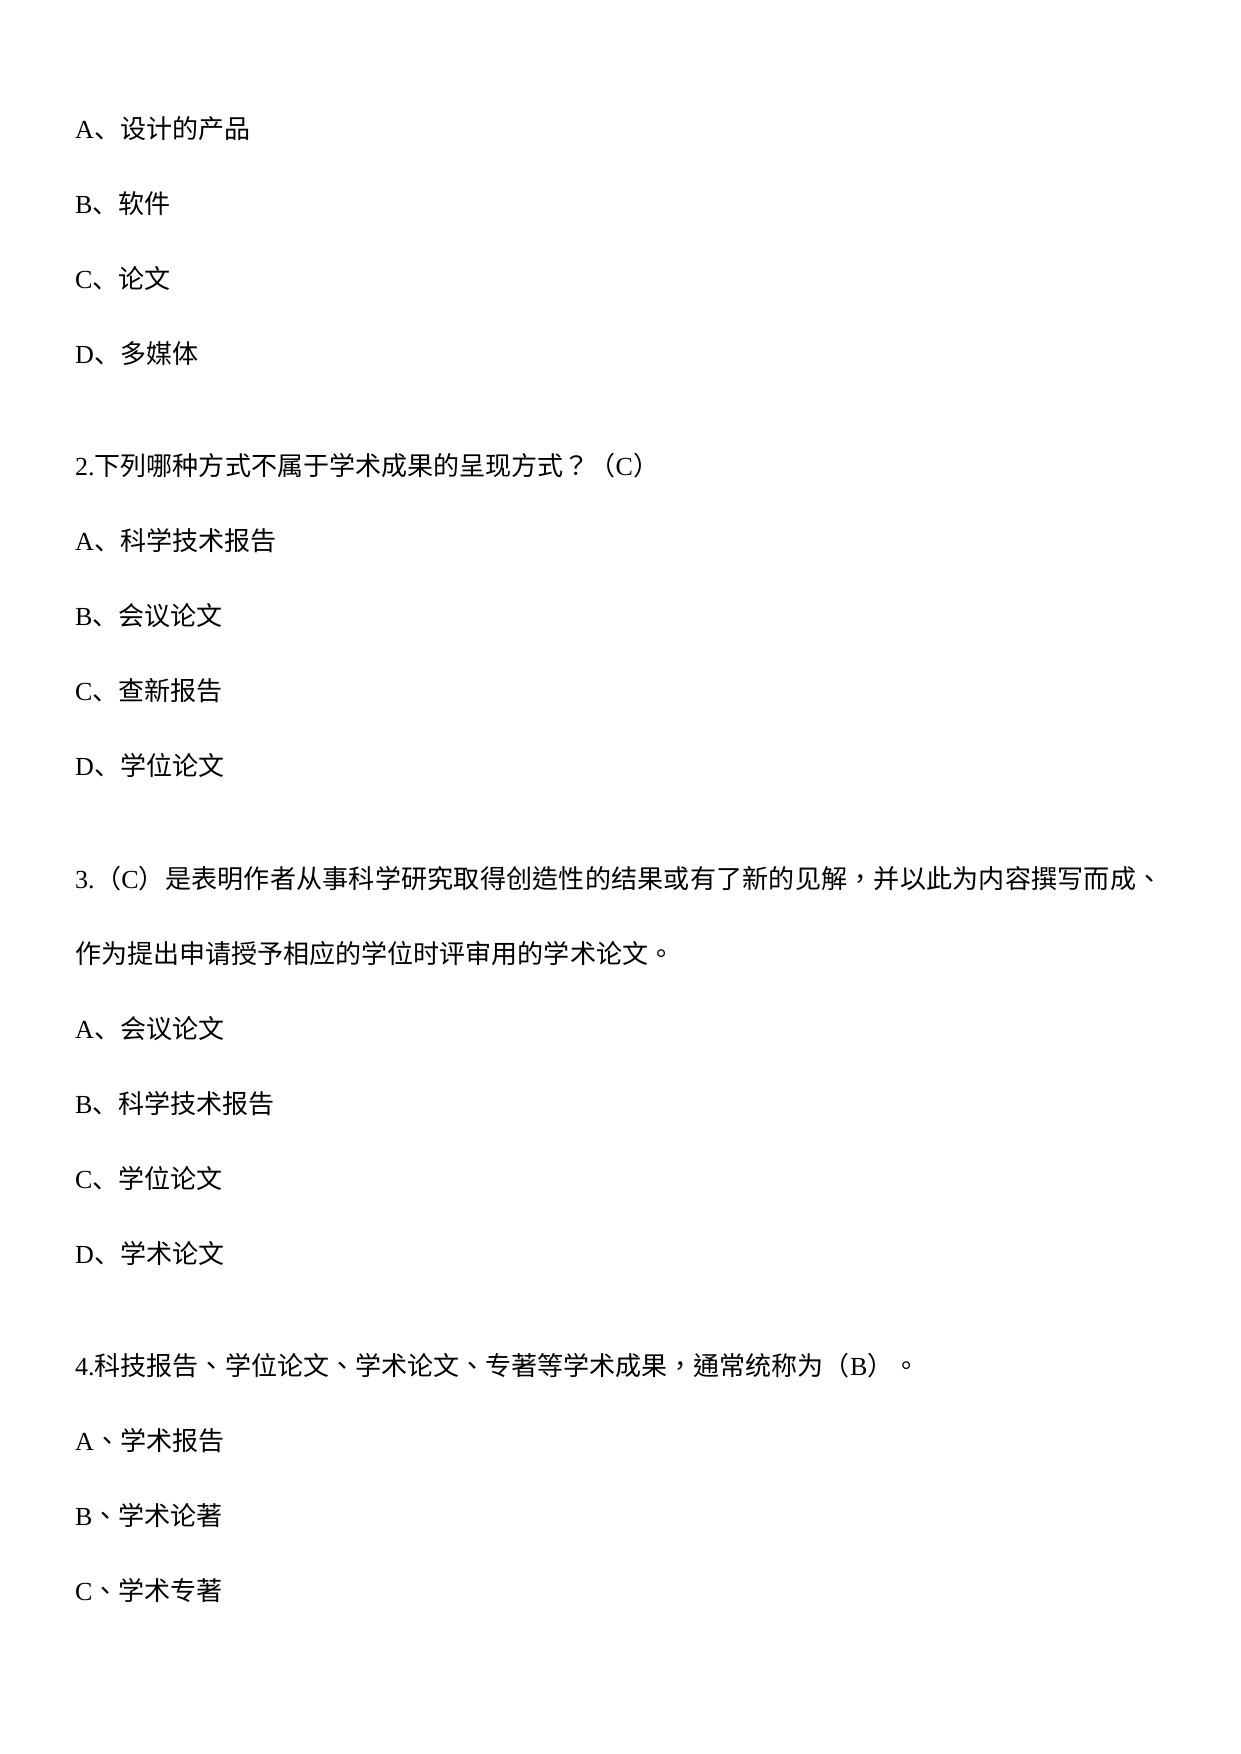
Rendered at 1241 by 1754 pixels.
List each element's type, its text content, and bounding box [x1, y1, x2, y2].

text B、软件 [75, 164, 1165, 239]
text B、会议论文 [75, 577, 1165, 652]
text D、学位论文 [75, 727, 1165, 802]
text A、会议论文 [75, 989, 1165, 1064]
text B、科学技术报告 [75, 1064, 1165, 1139]
text A、设计的产品 [75, 89, 1165, 164]
text D、学术论文 [75, 1214, 1165, 1289]
text C、论文 [75, 239, 1165, 314]
text B、学术论著 [75, 1477, 1165, 1552]
text C、学位论文 [75, 1139, 1165, 1214]
text A、学术报告 [75, 1402, 1165, 1477]
text 3.（C）是表明作者从事科学研究取得创造性的结果或有了新的见解，并以此为内容撰写而成、作为提出申请授予相应的学位时评审用的学术论文。 [75, 839, 1165, 989]
text 4.科技报告、学位论文、学术论文、专著等学术成果，通常统称为（B）。 [75, 1327, 1165, 1402]
text 2.下列哪种方式不属于学术成果的呈现方式？（C） [75, 427, 1165, 502]
text A、科学技术报告 [75, 502, 1165, 577]
text C、查新报告 [75, 652, 1165, 727]
text D、多媒体 [75, 314, 1165, 389]
text C、学术专著 [75, 1552, 1165, 1627]
